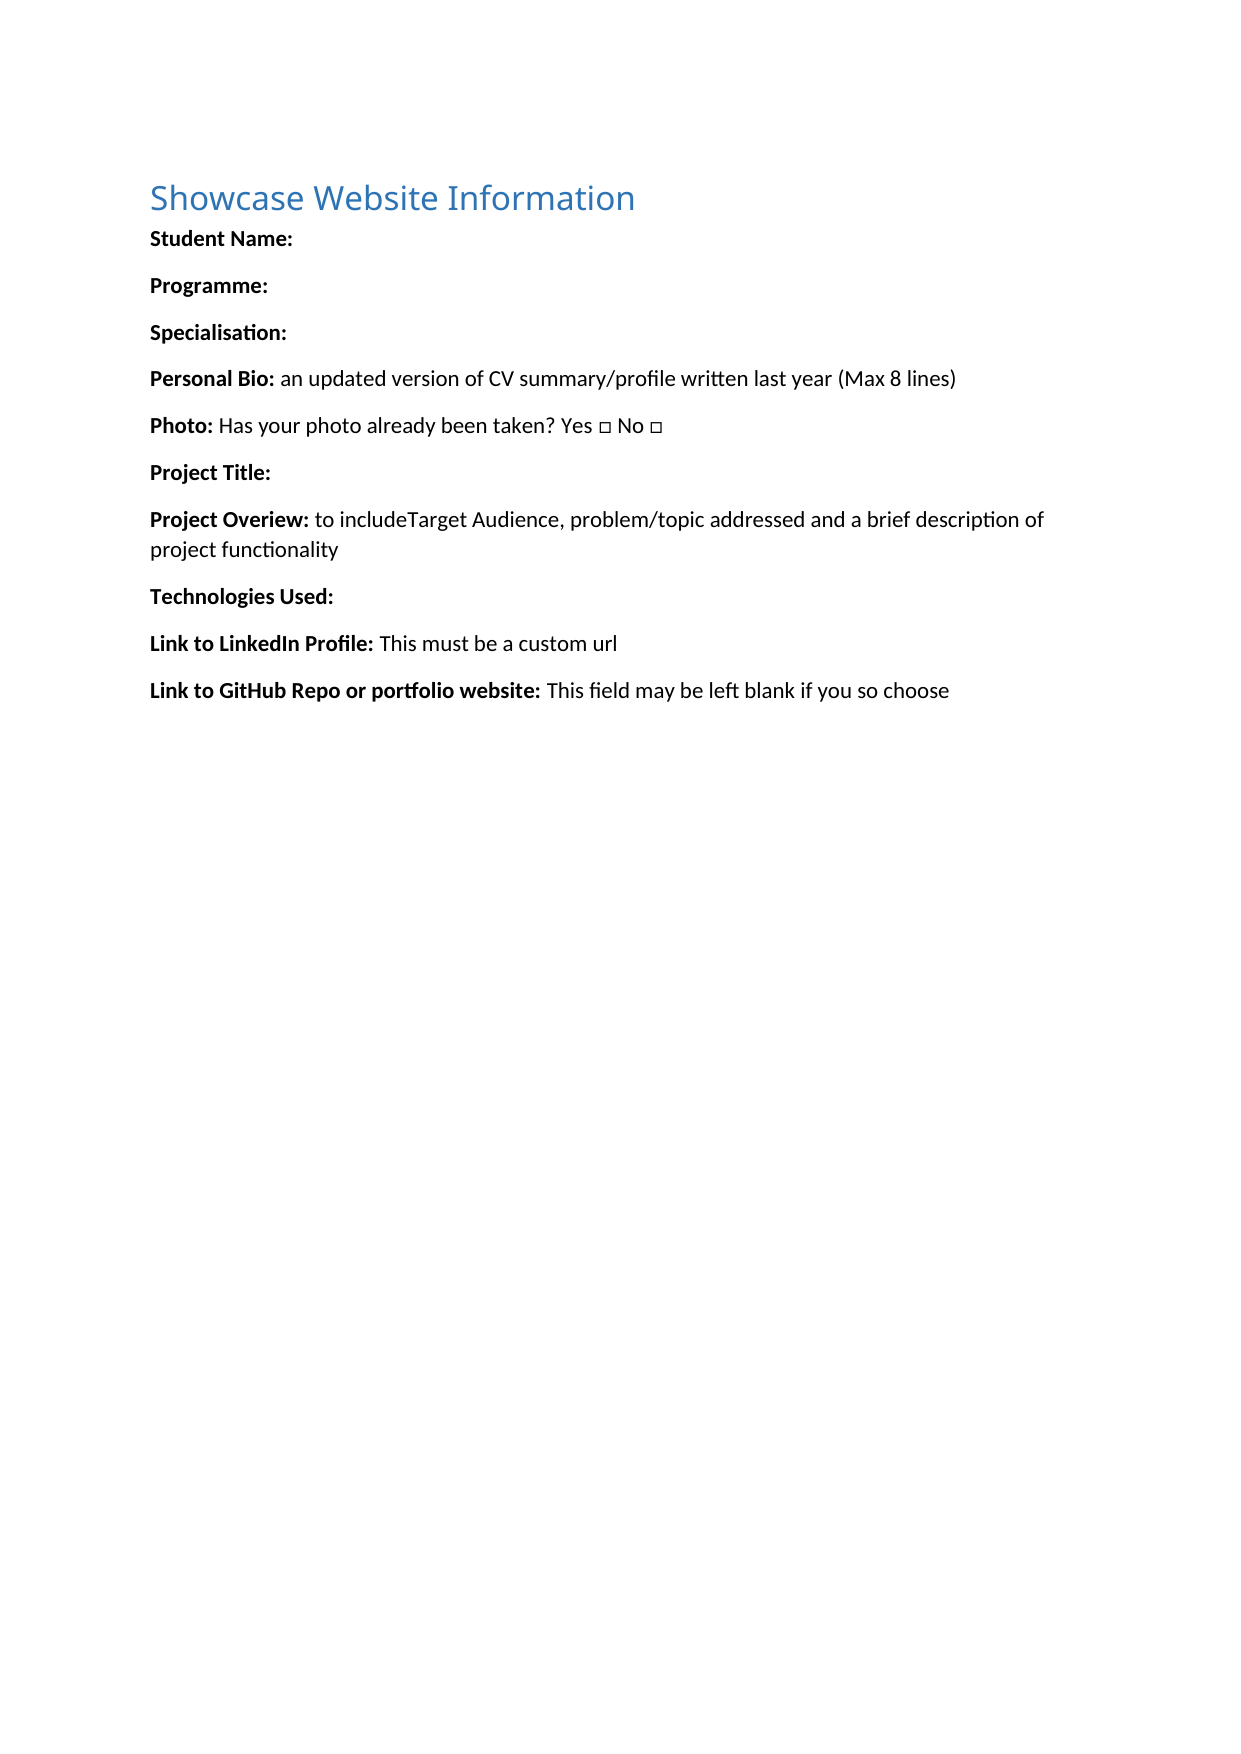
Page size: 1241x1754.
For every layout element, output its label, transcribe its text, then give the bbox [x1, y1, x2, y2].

text Technologies Used: [150, 582, 1090, 610]
text Personal Bio: an updated version of CV summary/profile written last year (Max 8 lines) [150, 364, 1090, 393]
text Programme: [150, 271, 1090, 299]
text Link to GitHub Repo or portfolio website: This field may be left blank if you so choose [150, 676, 1090, 704]
text Link to LinkedIn Profile: This must be a custom url [150, 629, 1090, 657]
text Student Name: [150, 224, 1090, 252]
subtitle Showcase Website Information [150, 175, 1090, 220]
text Project Overiew: to includeTarget Audience, problem/topic addressed and a brief description of project functionality [150, 505, 1090, 563]
text Photo: Has your photo already been taken? Yes □ No □ [150, 411, 1090, 439]
text Project Title: [150, 458, 1090, 486]
text Specialisation: [150, 318, 1090, 346]
